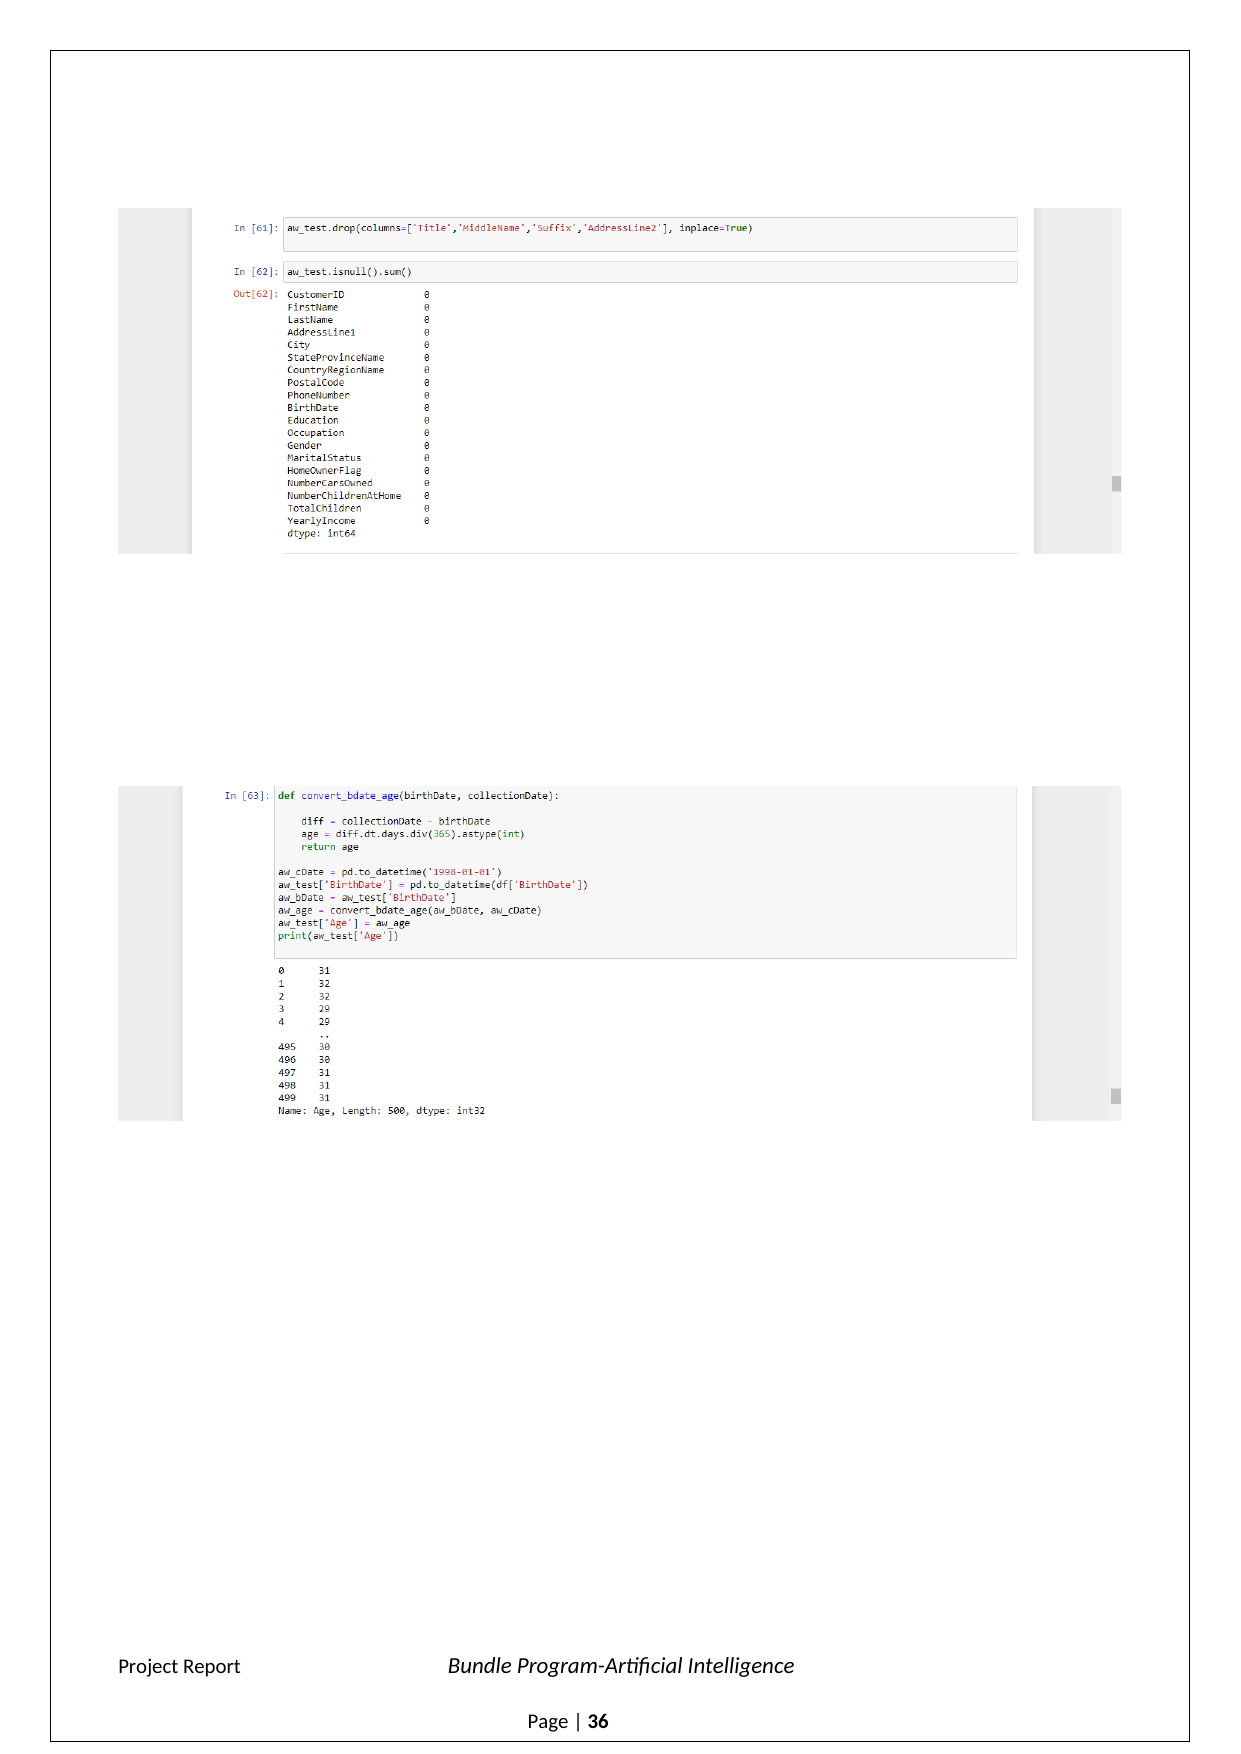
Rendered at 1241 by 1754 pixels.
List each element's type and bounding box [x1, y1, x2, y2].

picture [118, 208, 1122, 554]
picture [118, 786, 1122, 1121]
